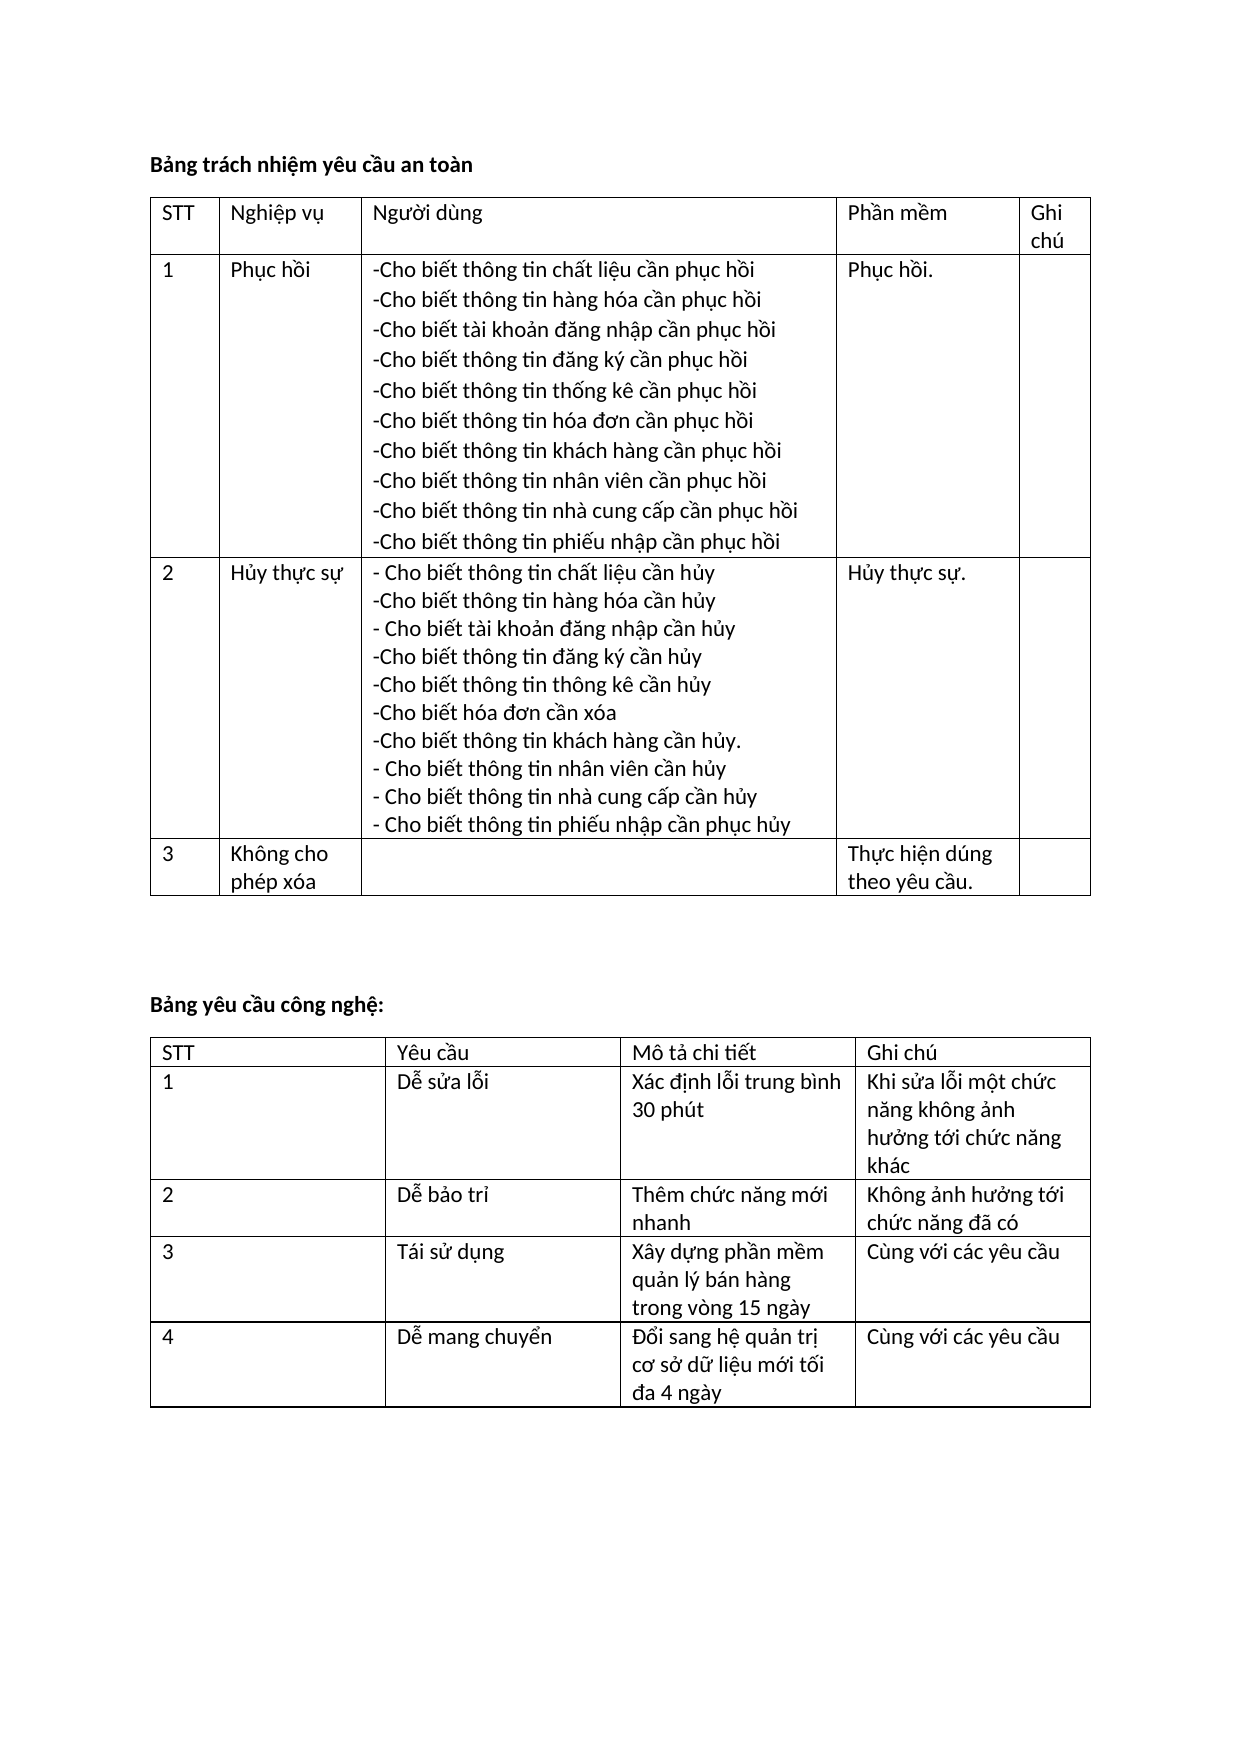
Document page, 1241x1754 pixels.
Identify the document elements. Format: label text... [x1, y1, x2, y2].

table_header STT [151, 1038, 385, 1066]
table_cell Xây dựng phần mềm quản lý bán hàng trong vòng 15 ngày [621, 1237, 855, 1321]
table_header Người dùng [362, 198, 836, 254]
table_cell 2 [151, 1180, 385, 1236]
table_cell Phục hồi [220, 255, 361, 557]
table_cell [362, 839, 836, 895]
table_cell [1020, 839, 1090, 895]
table_header Yêu cầu [386, 1038, 620, 1066]
table_cell Dễ mang chuyển [386, 1323, 620, 1406]
table_cell Tái sử dụng [386, 1237, 620, 1321]
text Bảng yêu cầu công nghệ: [150, 990, 1090, 1018]
table_header Ghi chú [856, 1038, 1090, 1066]
table_cell Thực hiện dúng theo yêu cầu. [837, 839, 1019, 895]
table_cell 4 [151, 1323, 385, 1406]
table_cell 1 [151, 255, 219, 557]
table_cell Hủy thực sự. [837, 558, 1019, 838]
table_cell -Cho biết thông tin chất liệu cần phục hồi -Cho biết thông tin hàng hóa cần phục hồi -Cho biết tài khoản đăng nhập cần phục hồi -Cho biết thông tin đăng ký cần phục hồi -Cho biết thông tin thống kê cần phục hồi -Cho biết thông tin hóa đơn cần phục hồi -Cho biết thông tin khách hàng cần phục hồi -Cho biết thông tin nhân viên cần phục hồi -Cho biết thông tin nhà cung cấp cần phục hồi -Cho biết thông tin phiếu nhập cần phục hồi [362, 255, 836, 557]
table_header STT [151, 198, 219, 254]
table_header Phần mềm [837, 198, 1019, 254]
table_cell [1020, 558, 1090, 838]
table_cell 3 [151, 1237, 385, 1321]
table_cell Đổi sang hệ quản trị cơ sở dữ liệu mới tối đa 4 ngày [621, 1323, 855, 1406]
table_cell Không cho phép xóa [220, 839, 361, 895]
table_cell Thêm chức năng mới nhanh [621, 1180, 855, 1236]
table_cell Phục hồi. [837, 255, 1019, 557]
table_cell Khi sửa lỗi một chức năng không ảnh hưởng tới chức năng khác [856, 1067, 1090, 1179]
table_cell 2 [151, 558, 219, 838]
table_cell Cùng với các yêu cầu [856, 1323, 1090, 1406]
table_header Ghi chú [1020, 198, 1090, 254]
table_cell Cùng với các yêu cầu [856, 1237, 1090, 1321]
text Bảng trách nhiệm yêu cầu an toàn [150, 150, 1090, 178]
table_cell [1020, 255, 1090, 557]
table_header Mô tả chi tiết [621, 1038, 855, 1066]
table_cell 3 [151, 839, 219, 895]
table_cell Dễ bảo trỉ [386, 1180, 620, 1236]
table_cell Xác định lỗi trung bình 30 phút [621, 1067, 855, 1179]
table_header Nghiệp vụ [220, 198, 361, 254]
table_cell Dễ sửa lỗi [386, 1067, 620, 1179]
table_cell Hủy thực sự [220, 558, 361, 838]
table_cell - Cho biết thông tin chất liệu cần hủy -Cho biết thông tin hàng hóa cần hủy - Cho biết tài khoản đăng nhập cần hủy -Cho biết thông tin đăng ký cần hủy -Cho biết thông tin thông kê cần hủy -Cho biết hóa đơn cần xóa -Cho biết thông tin khách hàng cần hủy. - Cho biết thông tin nhân viên cần hủy - Cho biết thông tin nhà cung cấp cần hủy - Cho biết thông tin phiếu nhập cần phục hủy [362, 558, 836, 838]
table_cell Không ảnh hưởng tới chức năng đã có [856, 1180, 1090, 1236]
table_cell 1 [151, 1067, 385, 1179]
